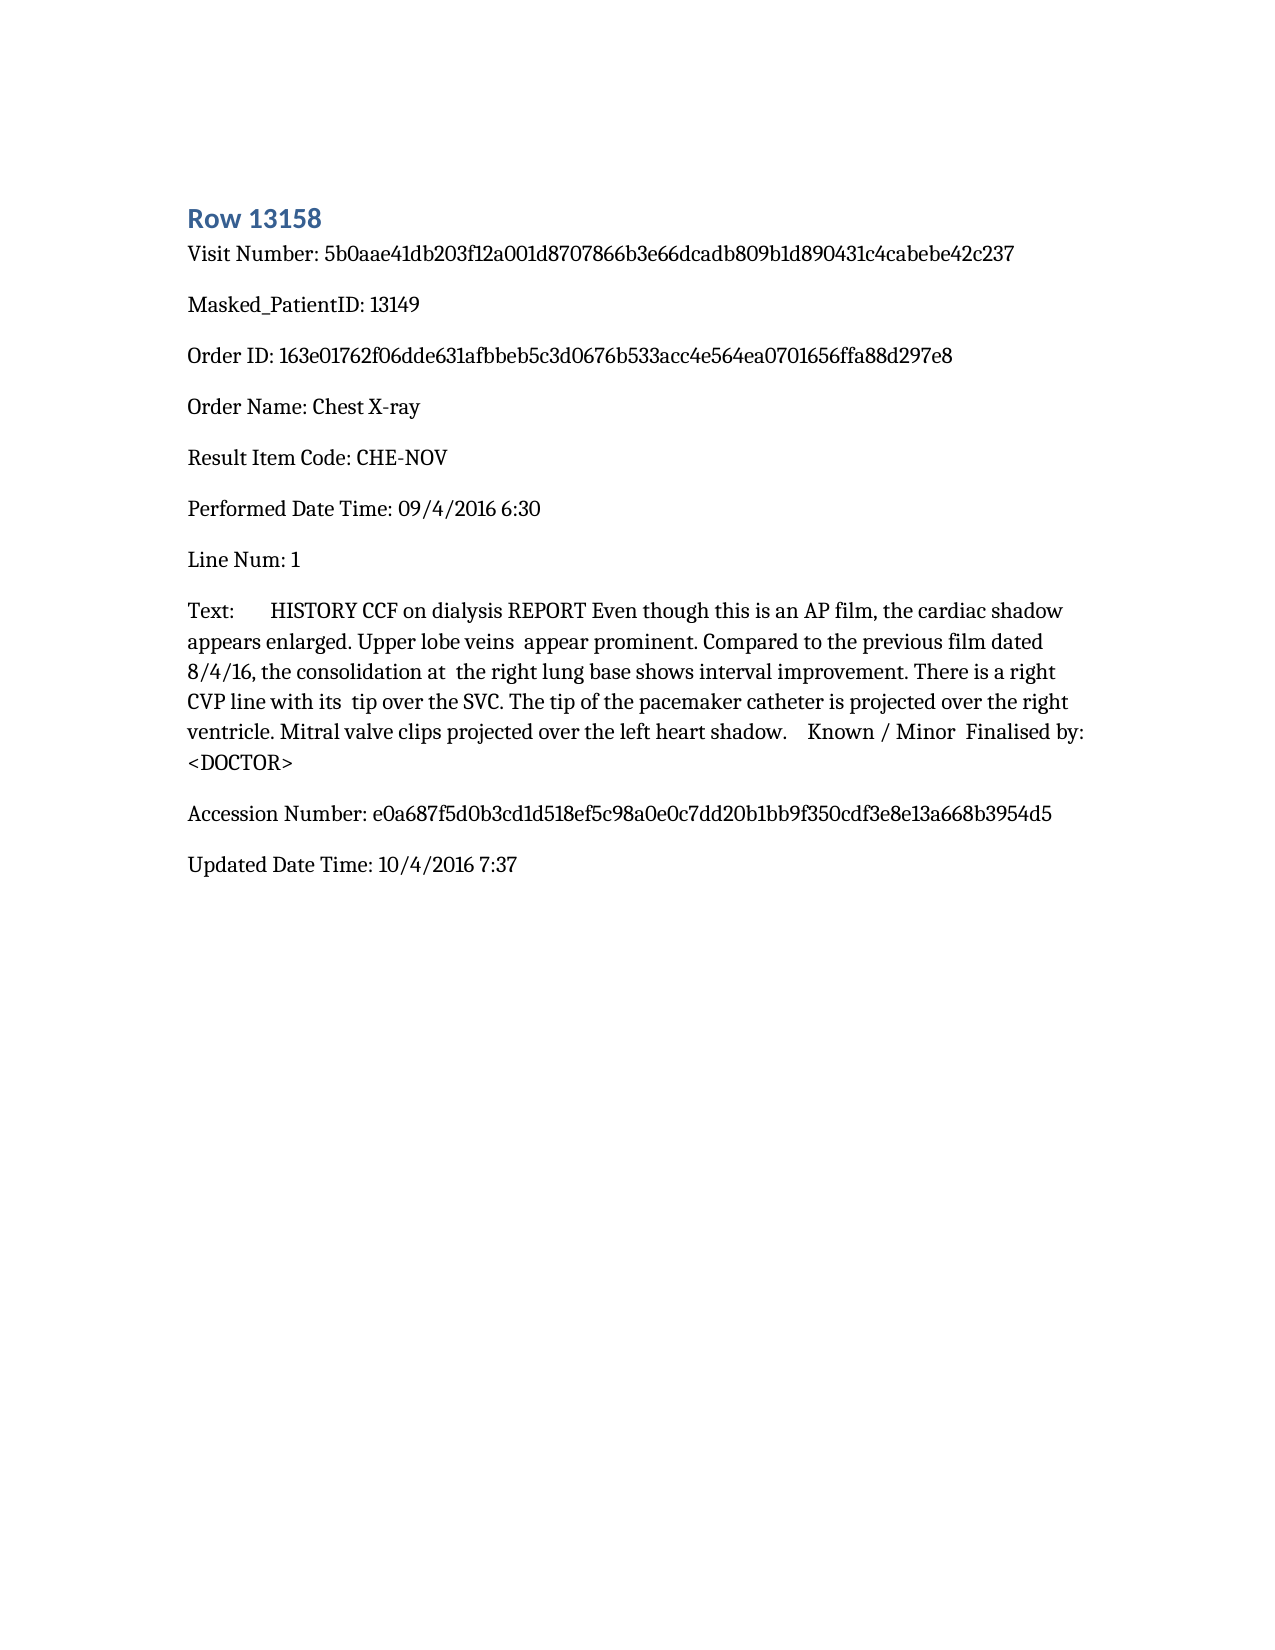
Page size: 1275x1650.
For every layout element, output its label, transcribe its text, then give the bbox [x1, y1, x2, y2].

text Order Name: Chest X-ray [187, 394, 1087, 420]
text Accession Number: e0a687f5d0b3cd1d518ef5c98a0e0c7dd20b1bb9f350cdf3e8e13a668b3954d5 [187, 800, 1087, 827]
text Line Num: 1 [187, 547, 1087, 573]
text Masked_PatientID: 13149 [187, 292, 1087, 318]
text Updated Date Time: 10/4/2016 7:37 [187, 851, 1087, 878]
text Result Item Code: CHE-NOV [187, 445, 1087, 471]
text Text: HISTORY CCF on dialysis REPORT Even though this is an AP film, the cardiac shadow appears enlarged. Upper lobe veins appear prominent. Compared to the previous film dated 8/4/16, the consolidation at the right lung base shows interval improvement. There is a right CVP line with its tip over the SVC. The tip of the pacemaker catheter is projected over the right ventricle. Mitral valve clips projected over the left heart shadow. Known / Minor Finalised by: <DOCTOR> [187, 598, 1087, 776]
subtitle Row 13158 [187, 200, 1087, 236]
text Visit Number: 5b0aae41db203f12a001d8707866b3e66dcadb809b1d890431c4cabebe42c237 [187, 241, 1087, 267]
text Performed Date Time: 09/4/2016 6:30 [187, 496, 1087, 522]
text Order ID: 163e01762f06dde631afbbeb5c3d0676b533acc4e564ea0701656ffa88d297e8 [187, 343, 1087, 369]
